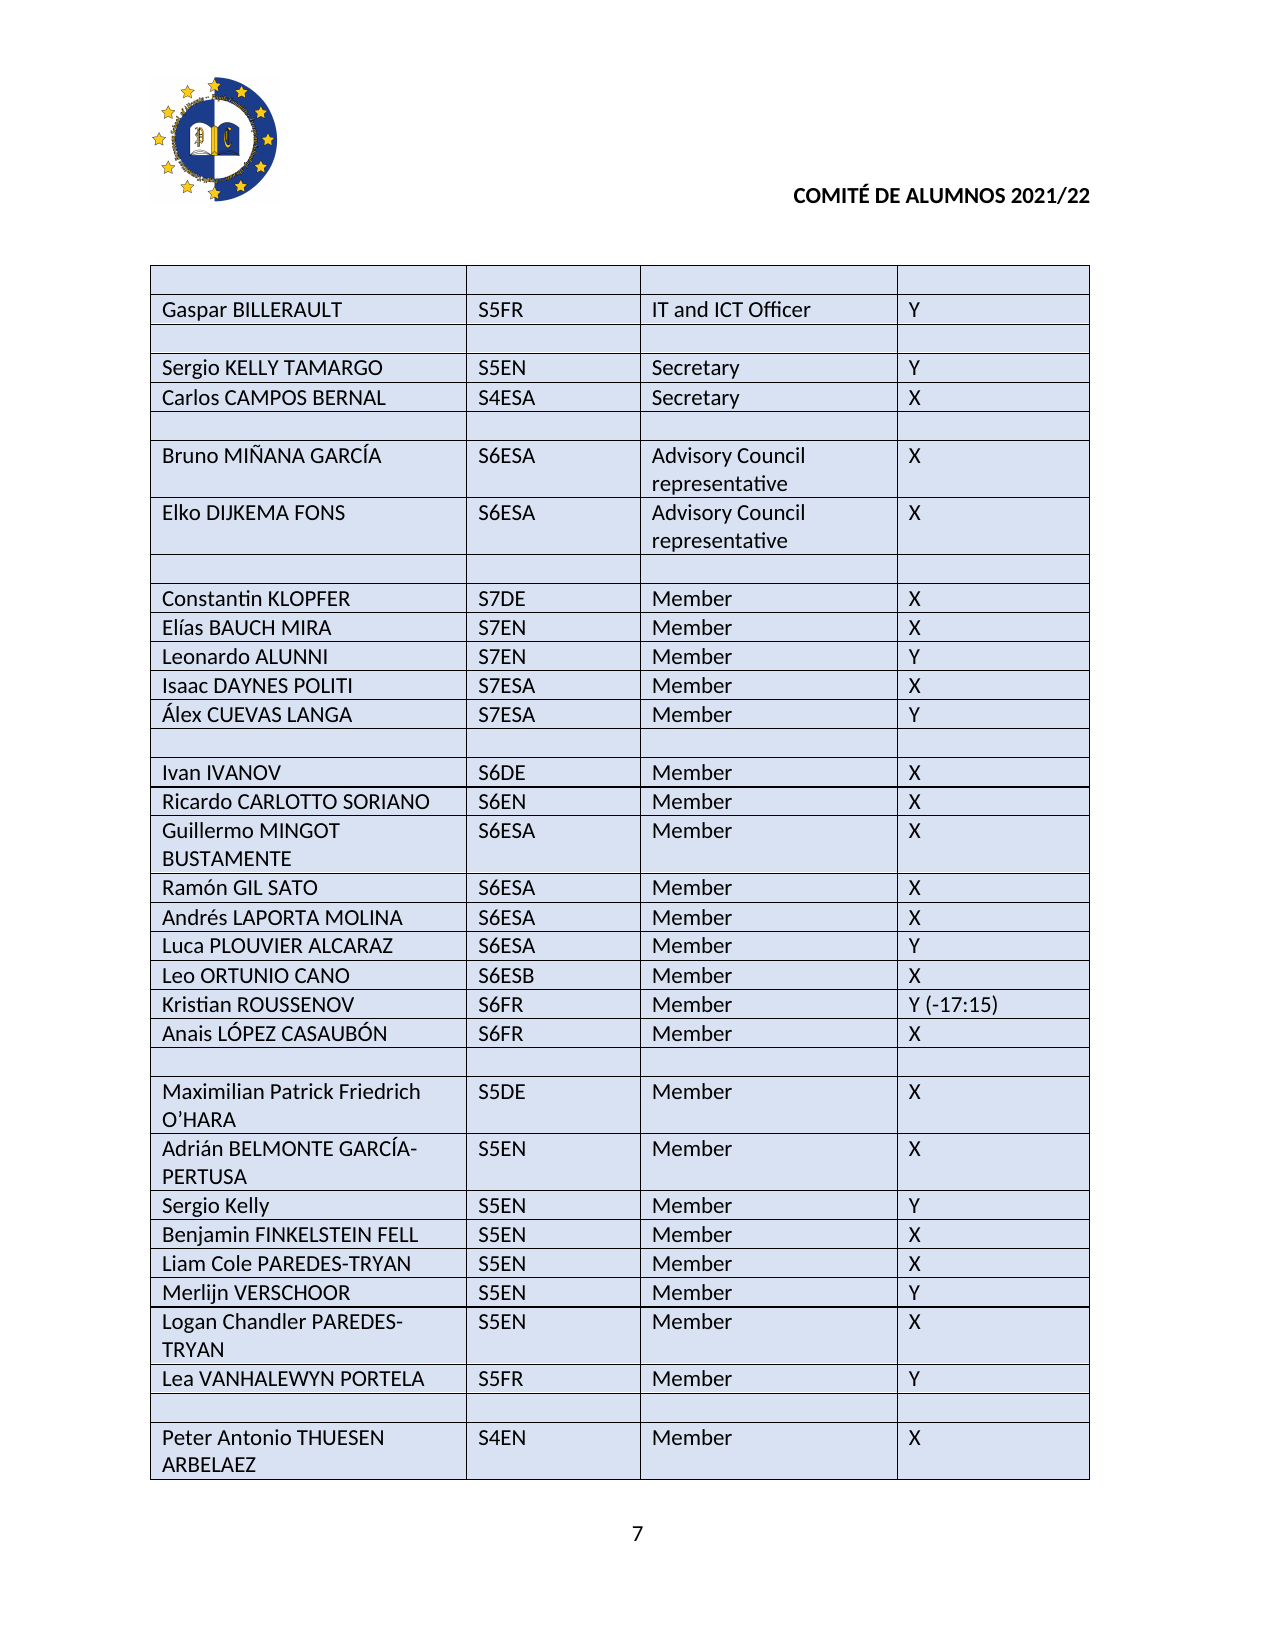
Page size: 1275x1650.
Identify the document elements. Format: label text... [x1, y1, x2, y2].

table_cell [467, 412, 640, 440]
table_cell [641, 555, 897, 583]
table_cell Y [898, 1191, 1089, 1219]
table_cell Secretary [641, 383, 897, 411]
table_cell S5FR [467, 1365, 640, 1392]
table_cell S5EN [467, 1278, 640, 1306]
table_cell X [898, 1423, 1089, 1479]
table_cell [898, 1048, 1089, 1076]
table_cell [898, 1394, 1089, 1422]
table_cell Member [641, 1191, 897, 1219]
table_cell Guillermo MINGOT BUSTAMENTE [151, 816, 466, 872]
table_cell S5EN [467, 1134, 640, 1190]
table_cell [467, 729, 640, 757]
table_cell S6ESA [467, 441, 640, 497]
table_cell [151, 555, 466, 583]
table_cell [467, 1048, 640, 1076]
table_cell Member [641, 932, 897, 960]
table_cell X [898, 1077, 1089, 1133]
table_cell S5EN [467, 1220, 640, 1248]
table_cell [467, 325, 640, 352]
table_cell S7EN [467, 613, 640, 641]
table_cell S7EN [467, 642, 640, 670]
table_cell Member [641, 758, 897, 786]
table_cell Member [641, 874, 897, 902]
table_cell X [898, 441, 1089, 497]
table_cell [898, 729, 1089, 757]
picture [150, 75, 279, 204]
table_cell Maximilian Patrick Friedrich O’HARA [151, 1077, 466, 1133]
table_cell Y [898, 354, 1089, 382]
table_cell Lea VANHALEWYN PORTELA [151, 1365, 466, 1392]
table_cell Adrián BELMONTE GARCÍA-PERTUSA [151, 1134, 466, 1190]
table_cell Member [641, 1365, 897, 1392]
table_cell Ramón GIL SATO [151, 874, 466, 902]
table_cell S5EN [467, 1249, 640, 1277]
table_cell Merlijn VERSCHOOR [151, 1278, 466, 1306]
table_cell [641, 1048, 897, 1076]
table_cell Elías BAUCH MIRA [151, 613, 466, 641]
table_cell X [898, 671, 1089, 699]
table_cell Y [898, 700, 1089, 728]
table_cell [151, 729, 466, 757]
table_cell Elko DIJKEMA FONS [151, 498, 466, 554]
table_cell Advisory Council representative [641, 441, 897, 497]
table_cell X [898, 874, 1089, 902]
table_cell S5FR [467, 295, 640, 323]
table_cell Member [641, 961, 897, 989]
table_cell Y [898, 642, 1089, 670]
table_cell S5EN [467, 1308, 640, 1363]
table_cell X [898, 903, 1089, 931]
table_cell [898, 266, 1089, 294]
table_cell Logan Chandler PAREDES-TRYAN [151, 1308, 466, 1363]
table_cell Member [641, 584, 897, 612]
table_cell X [898, 961, 1089, 989]
table_cell X [898, 788, 1089, 815]
table_cell Leonardo ALUNNI [151, 642, 466, 670]
table_cell Ivan IVANOV [151, 758, 466, 786]
table_cell S6ESB [467, 961, 640, 989]
table_cell [641, 325, 897, 352]
table_cell Isaac DAYNES POLITI [151, 671, 466, 699]
table_cell S7DE [467, 584, 640, 612]
table_cell [641, 1394, 897, 1422]
table_cell Y [898, 1365, 1089, 1392]
table_cell [641, 729, 897, 757]
table_cell Luca PLOUVIER ALCARAZ [151, 932, 466, 960]
table_cell Member [641, 613, 897, 641]
table_cell Member [641, 1278, 897, 1306]
table_cell Sergio Kelly [151, 1191, 466, 1219]
table_cell Anais LÓPEZ CASAUBÓN [151, 1019, 466, 1047]
table_cell X [898, 584, 1089, 612]
table_cell Constantin KLOPFER [151, 584, 466, 612]
table_cell Benjamin FINKELSTEIN FELL [151, 1220, 466, 1248]
table_cell Secretary [641, 354, 897, 382]
table_cell Bruno MIÑANA GARCÍA [151, 441, 466, 497]
table_cell [151, 412, 466, 440]
table_cell S5DE [467, 1077, 640, 1133]
table_cell Member [641, 1220, 897, 1248]
table_cell S6EN [467, 788, 640, 815]
table_cell S6FR [467, 990, 640, 1018]
table_cell X [898, 498, 1089, 554]
table_cell Álex CUEVAS LANGA [151, 700, 466, 728]
table_cell Advisory Council representative [641, 498, 897, 554]
table_cell Ricardo CARLOTTO SORIANO [151, 788, 466, 815]
table_cell [151, 1394, 466, 1422]
table_cell Y [898, 932, 1089, 960]
table_cell Leo ORTUNIO CANO [151, 961, 466, 989]
table_cell [641, 412, 897, 440]
table_cell Y [898, 295, 1089, 323]
table_cell Liam Cole PAREDES-TRYAN [151, 1249, 466, 1277]
table_cell S6ESA [467, 903, 640, 931]
table_cell X [898, 816, 1089, 872]
table_cell Member [641, 1423, 897, 1479]
table_cell [467, 1394, 640, 1422]
table_cell X [898, 613, 1089, 641]
table_cell [641, 266, 897, 294]
table_cell X [898, 1220, 1089, 1248]
table_cell S7ESA [467, 700, 640, 728]
table_cell Y [898, 1278, 1089, 1306]
table_cell Member [641, 1019, 897, 1047]
table_cell Member [641, 700, 897, 728]
table_cell [467, 266, 640, 294]
table_cell S4ESA [467, 383, 640, 411]
table_cell Member [641, 990, 897, 1018]
table_cell Member [641, 903, 897, 931]
table_cell S6ESA [467, 816, 640, 872]
table_cell [898, 412, 1089, 440]
table_cell Kristian ROUSSENOV [151, 990, 466, 1018]
table_cell X [898, 1249, 1089, 1277]
table_cell [898, 325, 1089, 352]
table_cell [151, 1048, 466, 1076]
table_cell [467, 555, 640, 583]
table_cell Peter Antonio THUESEN ARBELAEZ [151, 1423, 466, 1479]
table_cell Sergio KELLY TAMARGO [151, 354, 466, 382]
table_cell X [898, 1134, 1089, 1190]
table_cell Member [641, 816, 897, 872]
table_cell [151, 266, 466, 294]
table_cell [898, 555, 1089, 583]
table_cell X [898, 1308, 1089, 1363]
table_cell S7ESA [467, 671, 640, 699]
table_cell Y (-17:15) [898, 990, 1089, 1018]
table_cell S5EN [467, 354, 640, 382]
table_cell Member [641, 788, 897, 815]
table_cell IT and ICT Officer [641, 295, 897, 323]
table_cell Member [641, 1249, 897, 1277]
table_cell Member [641, 1308, 897, 1363]
table_cell S6ESA [467, 874, 640, 902]
table_cell Carlos CAMPOS BERNAL [151, 383, 466, 411]
table_cell S6FR [467, 1019, 640, 1047]
table_cell S6DE [467, 758, 640, 786]
table_cell Member [641, 642, 897, 670]
table_cell S6ESA [467, 498, 640, 554]
table_cell S4EN [467, 1423, 640, 1479]
table_cell Member [641, 671, 897, 699]
table_cell S5EN [467, 1191, 640, 1219]
table_cell X [898, 758, 1089, 786]
table_cell Member [641, 1077, 897, 1133]
table_cell Gaspar BILLERAULT [151, 295, 466, 323]
table_cell X [898, 383, 1089, 411]
table_cell Andrés LAPORTA MOLINA [151, 903, 466, 931]
table_cell S6ESA [467, 932, 640, 960]
table_cell Member [641, 1134, 897, 1190]
table_cell [151, 325, 466, 352]
table_cell X [898, 1019, 1089, 1047]
